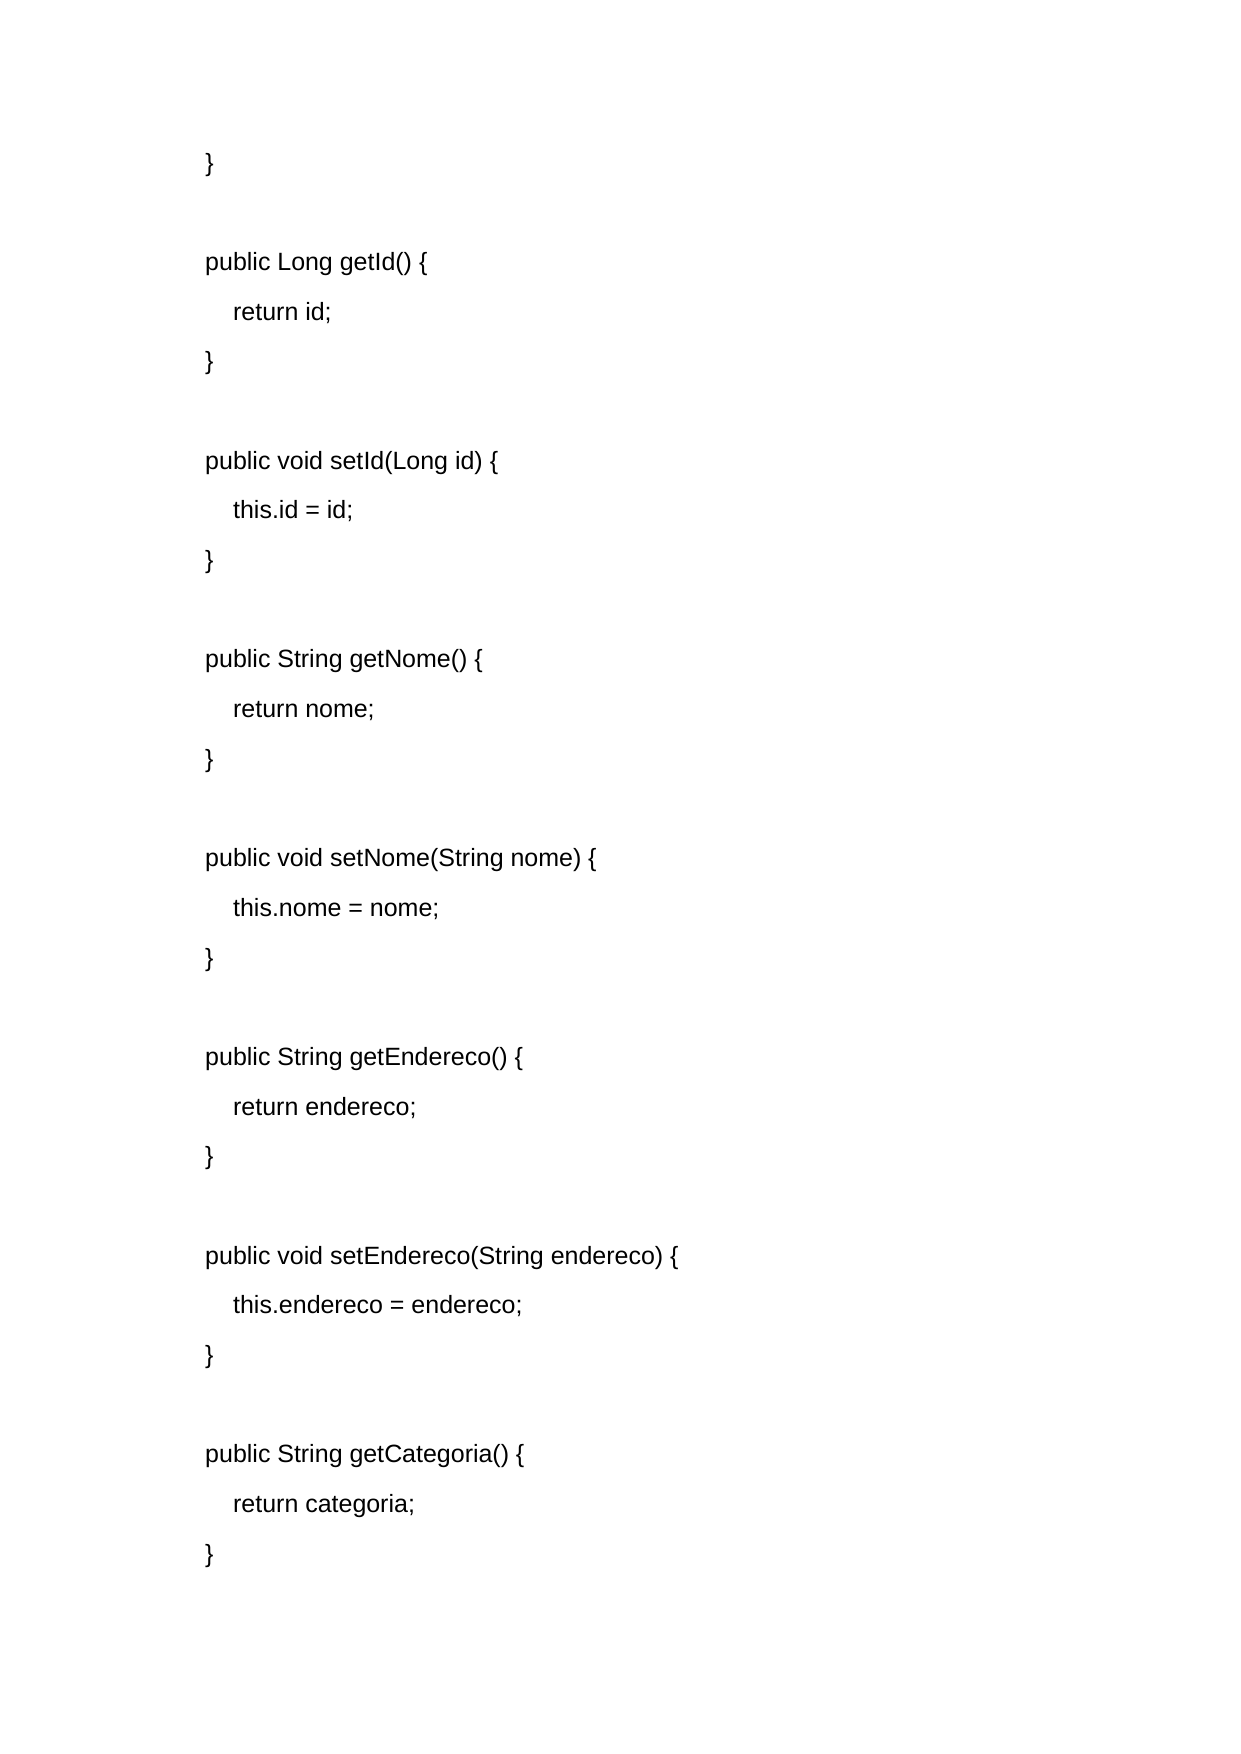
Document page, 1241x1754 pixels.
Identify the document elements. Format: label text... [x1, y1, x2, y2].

text } [177, 148, 1063, 176]
text public void setId(Long id) { [177, 446, 1063, 474]
text } [177, 1340, 1063, 1369]
text this.nome = nome; [177, 893, 1063, 922]
text } [177, 346, 1063, 375]
text public Long getId() { [177, 247, 1063, 276]
text public String getNome() { [177, 644, 1063, 673]
text } [177, 943, 1063, 971]
text return nome; [177, 694, 1063, 723]
text this.endereco = endereco; [177, 1290, 1063, 1319]
text return endereco; [177, 1092, 1063, 1120]
text public String getCategoria() { [177, 1439, 1063, 1468]
text public String getEndereco() { [177, 1042, 1063, 1071]
text } [177, 1539, 1063, 1568]
text } [177, 545, 1063, 574]
text this.id = id; [177, 495, 1063, 524]
text public void setNome(String nome) { [177, 843, 1063, 872]
text return id; [177, 297, 1063, 325]
text public void setEndereco(String endereco) { [177, 1241, 1063, 1269]
text } [177, 1141, 1063, 1170]
text } [177, 744, 1063, 773]
text return categoria; [177, 1489, 1063, 1518]
